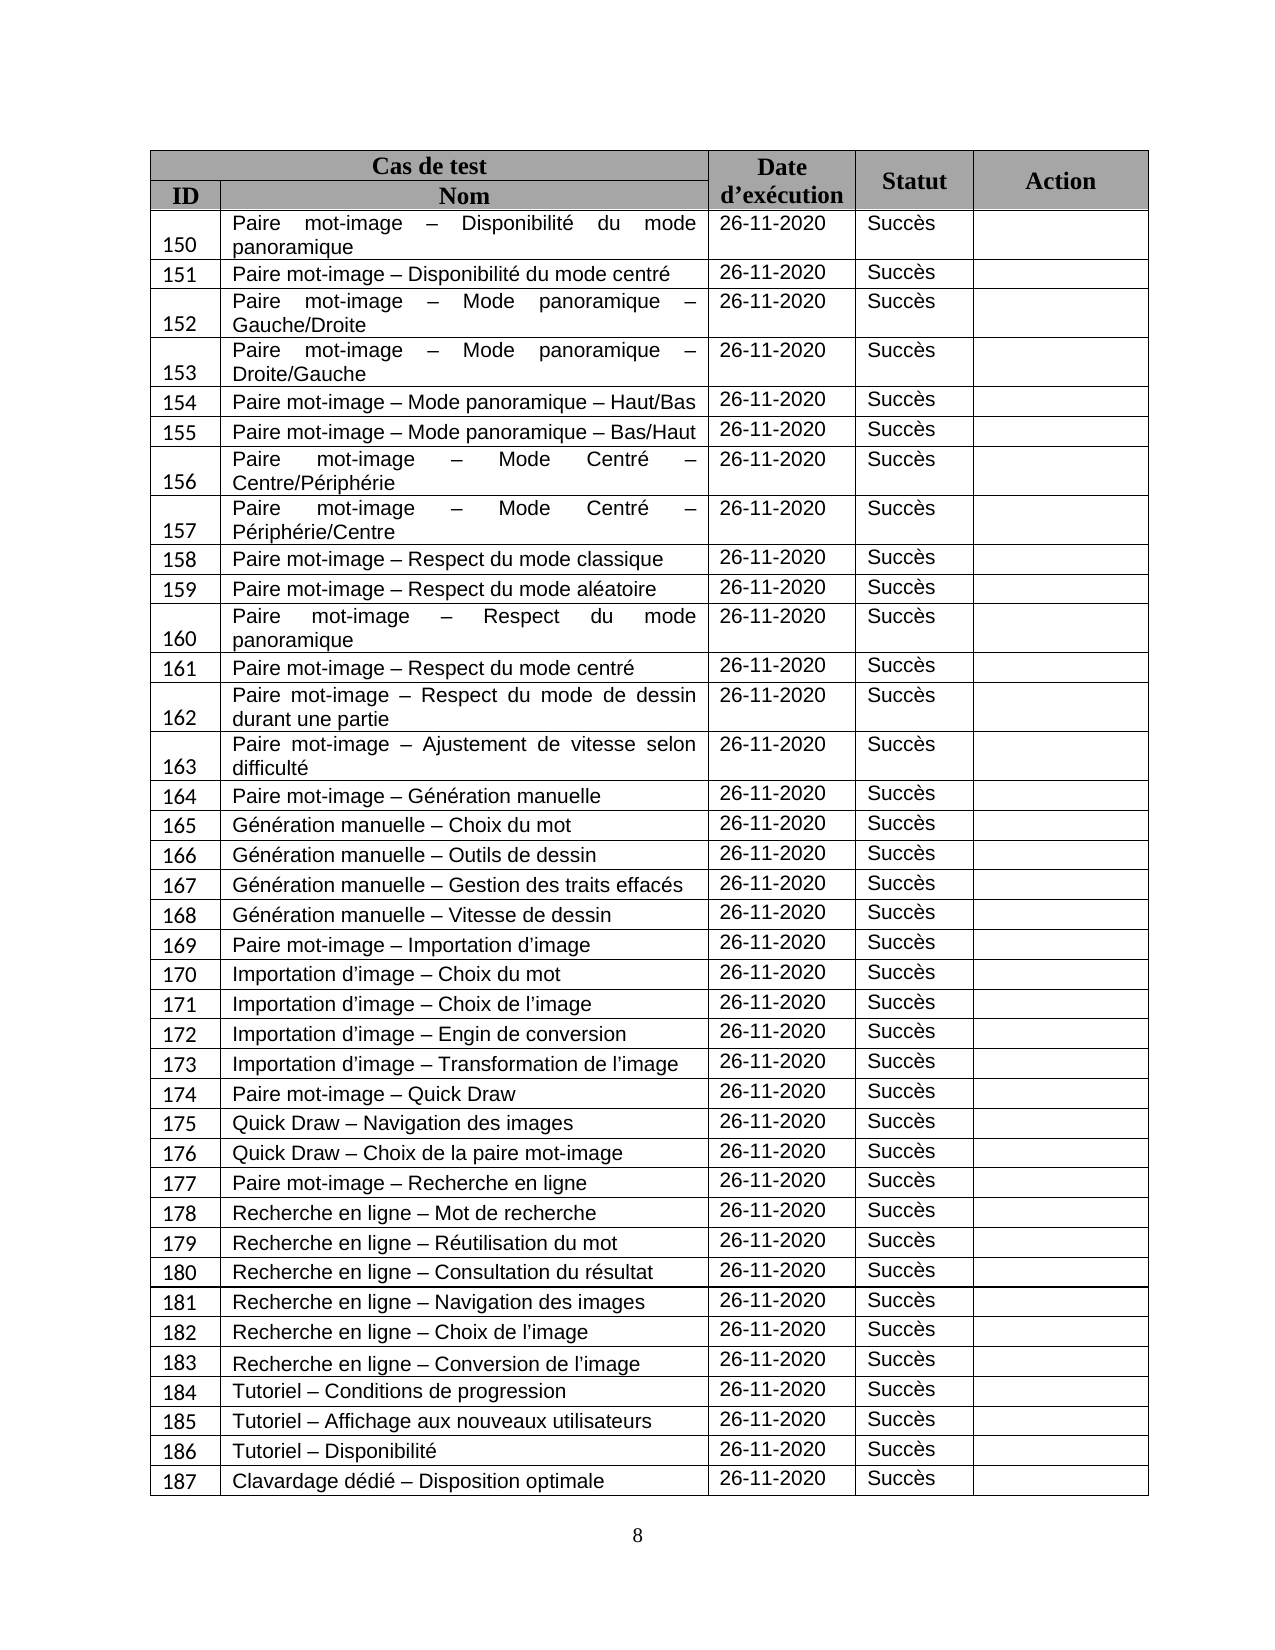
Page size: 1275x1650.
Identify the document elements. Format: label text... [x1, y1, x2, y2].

table_cell Tutoriel – Disponibilité [221, 1436, 708, 1465]
table_cell [974, 575, 1148, 603]
table_cell 26-11-2020 [709, 1258, 855, 1286]
table_cell 26-11-2020 [709, 841, 855, 869]
table_cell Recherche en ligne – Conversion de l’image [221, 1347, 708, 1376]
table_cell 186 [151, 1436, 220, 1465]
table_cell Succès [856, 930, 973, 959]
table_cell 172 [151, 1019, 220, 1048]
table_cell [974, 1258, 1148, 1286]
table_cell 168 [151, 900, 220, 929]
table_cell [974, 683, 1148, 731]
table_cell 26-11-2020 [709, 1168, 855, 1197]
table_cell 26-11-2020 [709, 1466, 855, 1495]
table_cell Succès [856, 338, 973, 386]
table_cell [974, 545, 1148, 573]
table_cell ID [151, 181, 220, 209]
table_cell Succès [856, 1139, 973, 1167]
table_cell Recherche en ligne – Consultation du résultat [221, 1258, 708, 1286]
table_cell 26-11-2020 [709, 653, 855, 682]
table_cell [974, 900, 1148, 929]
table_cell 170 [151, 960, 220, 988]
table_cell Paire mot-image – Respect du mode de dessin durant une partie [221, 683, 708, 731]
table_cell [974, 811, 1148, 839]
table_cell Succès [856, 1317, 973, 1346]
table_cell Succès [856, 683, 973, 731]
table_cell Succès [856, 1198, 973, 1227]
table_cell 160 [151, 604, 220, 652]
table_cell [974, 1407, 1148, 1435]
table_cell 26-11-2020 [709, 1228, 855, 1257]
table_cell Succès [856, 900, 973, 929]
table_cell Paire mot-image – Respect du mode classique [221, 545, 708, 573]
table_cell [974, 289, 1148, 337]
table_cell 26-11-2020 [709, 683, 855, 731]
table_cell Paire mot-image – Disponibilité du mode panoramique [221, 211, 708, 258]
table_cell Succès [856, 1258, 973, 1286]
table_cell 182 [151, 1317, 220, 1346]
table_cell Succès [856, 1377, 973, 1406]
table_cell [974, 841, 1148, 869]
table_cell [974, 870, 1148, 899]
table_cell Recherche en ligne – Navigation des images [221, 1288, 708, 1316]
table_cell 26-11-2020 [709, 447, 855, 495]
table_cell Succès [856, 1109, 973, 1137]
table_cell 26-11-2020 [709, 1198, 855, 1227]
table_cell 181 [151, 1288, 220, 1316]
table_cell Succès [856, 1288, 973, 1316]
table_cell 26-11-2020 [709, 781, 855, 810]
table_cell 187 [151, 1466, 220, 1495]
table_cell 163 [151, 732, 220, 780]
table_cell Succès [856, 990, 973, 1018]
table_cell 153 [151, 338, 220, 386]
table_cell Succès [856, 653, 973, 682]
table_cell Paire mot-image – Mode panoramique – Bas/Haut [221, 417, 708, 446]
table_cell [974, 1436, 1148, 1465]
table_cell [974, 1168, 1148, 1197]
table_cell Succès [856, 1049, 973, 1078]
table_cell 155 [151, 417, 220, 446]
table_cell Tutoriel – Affichage aux nouveaux utilisateurs [221, 1407, 708, 1435]
table_cell Paire mot-image – Quick Draw [221, 1079, 708, 1108]
table_cell Paire mot-image – Mode panoramique – Gauche/Droite [221, 289, 708, 337]
table_cell 156 [151, 447, 220, 495]
table_cell [974, 211, 1148, 258]
table_cell 26-11-2020 [709, 575, 855, 603]
table_cell [974, 930, 1148, 959]
table_cell 180 [151, 1258, 220, 1286]
table_cell [974, 1019, 1148, 1048]
table_cell 161 [151, 653, 220, 682]
table_cell Importation d’image – Choix de l’image [221, 990, 708, 1018]
table_header Action [974, 151, 1148, 209]
table_cell 26-11-2020 [709, 1407, 855, 1435]
table_cell Succès [856, 387, 973, 416]
table_cell [974, 960, 1148, 988]
table_cell 183 [151, 1347, 220, 1376]
table_cell Succès [856, 545, 973, 573]
table_cell Paire mot-image – Respect du mode centré [221, 653, 708, 682]
table_cell Tutoriel – Conditions de progression [221, 1377, 708, 1406]
table_cell Succès [856, 447, 973, 495]
table_cell 26-11-2020 [709, 732, 855, 780]
table_cell [974, 732, 1148, 780]
table_cell 26-11-2020 [709, 211, 855, 258]
table_cell 165 [151, 811, 220, 839]
table_cell Succès [856, 732, 973, 780]
table_header Cas de test [151, 151, 708, 180]
table_cell 26-11-2020 [709, 1079, 855, 1108]
table_cell Succès [856, 960, 973, 988]
table_cell Succès [856, 1436, 973, 1465]
table_cell 185 [151, 1407, 220, 1435]
table_cell [974, 1049, 1148, 1078]
table_cell [974, 1288, 1148, 1316]
table_cell 26-11-2020 [709, 1049, 855, 1078]
table_cell [974, 1198, 1148, 1227]
table_cell [974, 990, 1148, 1018]
table_cell Recherche en ligne – Réutilisation du mot [221, 1228, 708, 1257]
table_cell Succès [856, 1228, 973, 1257]
table_cell 26-11-2020 [709, 1436, 855, 1465]
table_cell 26-11-2020 [709, 496, 855, 544]
table_cell Génération manuelle – Vitesse de dessin [221, 900, 708, 929]
table_cell 26-11-2020 [709, 900, 855, 929]
table_cell 179 [151, 1228, 220, 1257]
table_cell Succès [856, 1079, 973, 1108]
table_cell [974, 781, 1148, 810]
table_cell 26-11-2020 [709, 1377, 855, 1406]
table_cell Succès [856, 1466, 973, 1495]
table_cell 169 [151, 930, 220, 959]
table_cell Succès [856, 781, 973, 810]
table_cell 26-11-2020 [709, 811, 855, 839]
table_cell 26-11-2020 [709, 1317, 855, 1346]
table_cell 152 [151, 289, 220, 337]
table_cell [974, 417, 1148, 446]
table_cell 184 [151, 1377, 220, 1406]
table_cell Succès [856, 1019, 973, 1048]
table_cell 26-11-2020 [709, 930, 855, 959]
table_cell 167 [151, 870, 220, 899]
table_cell [974, 653, 1148, 682]
table_cell Paire mot-image – Mode Centré – Périphérie/Centre [221, 496, 708, 544]
table_cell Paire mot-image – Importation d’image [221, 930, 708, 959]
table_cell Importation d’image – Engin de conversion [221, 1019, 708, 1048]
table_cell Succès [856, 496, 973, 544]
table_cell 26-11-2020 [709, 338, 855, 386]
table_cell 157 [151, 496, 220, 544]
table_cell [974, 1109, 1148, 1137]
table_cell 177 [151, 1168, 220, 1197]
table_cell [974, 1466, 1148, 1495]
table_cell Recherche en ligne – Mot de recherche [221, 1198, 708, 1227]
table_cell Paire mot-image – Disponibilité du mode centré [221, 260, 708, 288]
table_cell Succès [856, 604, 973, 652]
table_cell [974, 496, 1148, 544]
table_cell 26-11-2020 [709, 260, 855, 288]
table_cell Paire mot-image – Respect du mode panoramique [221, 604, 708, 652]
table_cell [974, 1347, 1148, 1376]
table_cell 154 [151, 387, 220, 416]
table_cell [974, 338, 1148, 386]
table_cell Paire mot-image – Ajustement de vitesse selon difficulté [221, 732, 708, 780]
table_cell 26-11-2020 [709, 1288, 855, 1316]
table_cell Succès [856, 1168, 973, 1197]
table_cell Nom [221, 181, 708, 209]
table_cell 26-11-2020 [709, 1019, 855, 1048]
table_cell 26-11-2020 [709, 387, 855, 416]
table_cell Succès [856, 870, 973, 899]
table_cell [974, 447, 1148, 495]
table_cell Succès [856, 811, 973, 839]
table_cell 26-11-2020 [709, 870, 855, 899]
table_cell [974, 387, 1148, 416]
table_cell Recherche en ligne – Choix de l’image [221, 1317, 708, 1346]
table_cell Génération manuelle – Outils de dessin [221, 841, 708, 869]
table_cell [974, 260, 1148, 288]
table_cell Paire mot-image – Mode panoramique – Droite/Gauche [221, 338, 708, 386]
table_cell 26-11-2020 [709, 990, 855, 1018]
table_cell Paire mot-image – Recherche en ligne [221, 1168, 708, 1197]
table_cell Succès [856, 575, 973, 603]
table_cell Génération manuelle – Gestion des traits effacés [221, 870, 708, 899]
table_cell Paire mot-image – Mode panoramique – Haut/Bas [221, 387, 708, 416]
table_cell 174 [151, 1079, 220, 1108]
table_cell [974, 1139, 1148, 1167]
table_cell Succès [856, 289, 973, 337]
table_cell 26-11-2020 [709, 1347, 855, 1376]
table_cell Paire mot-image – Génération manuelle [221, 781, 708, 810]
table_cell Succès [856, 417, 973, 446]
table_cell 150 [151, 211, 220, 258]
table_cell 26-11-2020 [709, 1109, 855, 1137]
table_cell Paire mot-image – Mode Centré – Centre/Périphérie [221, 447, 708, 495]
table_cell Succès [856, 260, 973, 288]
table_cell 175 [151, 1109, 220, 1137]
table_cell 166 [151, 841, 220, 869]
table_cell [974, 1228, 1148, 1257]
table_cell 151 [151, 260, 220, 288]
table_cell 26-11-2020 [709, 1139, 855, 1167]
table_cell [974, 1377, 1148, 1406]
table_cell 26-11-2020 [709, 289, 855, 337]
table_cell 26-11-2020 [709, 604, 855, 652]
table_cell 176 [151, 1139, 220, 1167]
table_cell Paire mot-image – Respect du mode aléatoire [221, 575, 708, 603]
table_cell 173 [151, 1049, 220, 1078]
table_cell Quick Draw – Choix de la paire mot-image [221, 1139, 708, 1167]
table_cell Quick Draw – Navigation des images [221, 1109, 708, 1137]
table_cell 26-11-2020 [709, 960, 855, 988]
table_header Statut [856, 151, 973, 209]
table_cell 164 [151, 781, 220, 810]
table_cell Succès [856, 211, 973, 258]
table_cell [974, 1317, 1148, 1346]
table_cell Succès [856, 1407, 973, 1435]
table_cell Clavardage dédié – Disposition optimale [221, 1466, 708, 1495]
table_cell Succès [856, 1347, 973, 1376]
table_cell 171 [151, 990, 220, 1018]
table_cell Importation d’image – Transformation de l’image [221, 1049, 708, 1078]
table_header Date d’exécution [709, 151, 855, 209]
table_cell Importation d’image – Choix du mot [221, 960, 708, 988]
table_cell 26-11-2020 [709, 545, 855, 573]
table_cell 159 [151, 575, 220, 603]
table_cell 178 [151, 1198, 220, 1227]
table_cell Succès [856, 841, 973, 869]
table_cell [974, 604, 1148, 652]
table_cell Génération manuelle – Choix du mot [221, 811, 708, 839]
table_cell 158 [151, 545, 220, 573]
table_cell [974, 1079, 1148, 1108]
table_cell 162 [151, 683, 220, 731]
table_cell 26-11-2020 [709, 417, 855, 446]
